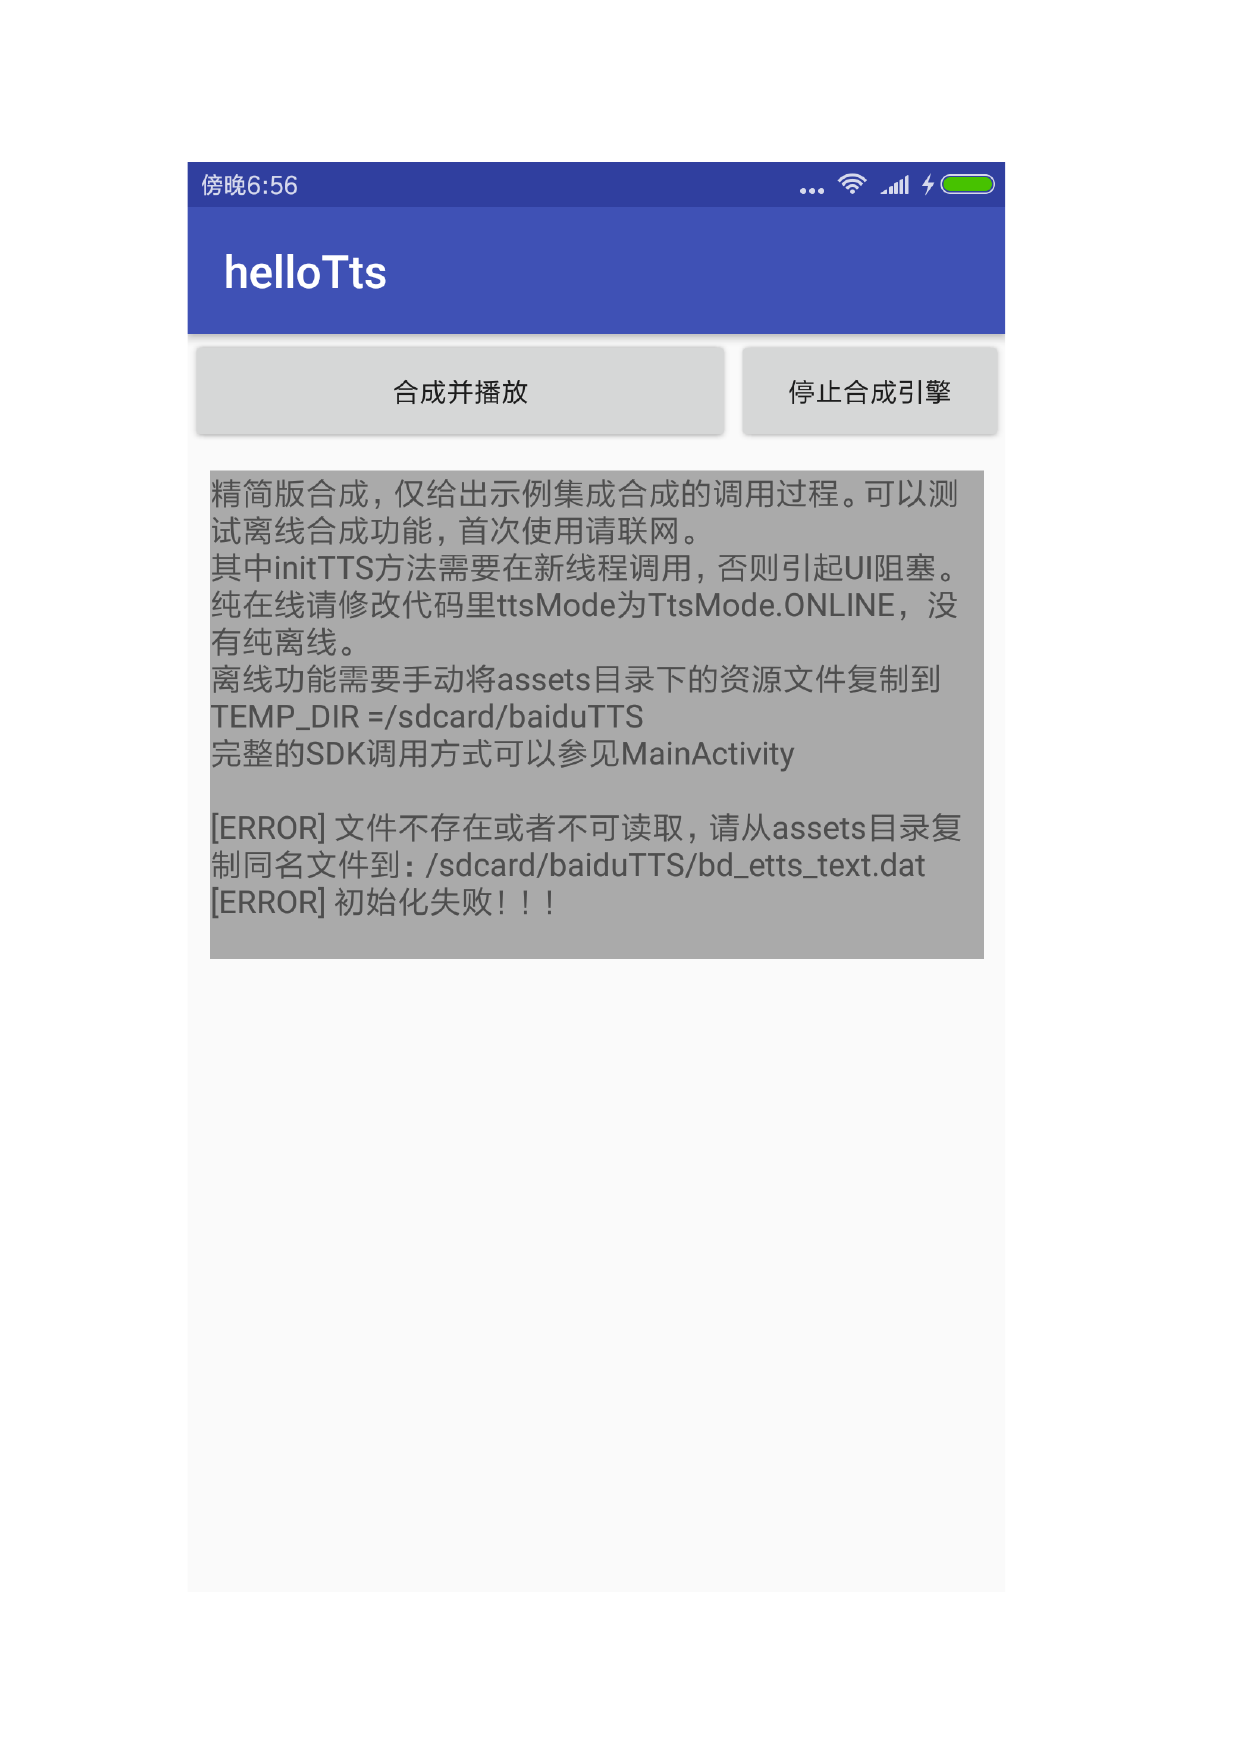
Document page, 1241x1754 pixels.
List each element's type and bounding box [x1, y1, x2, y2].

picture [187, 162, 1006, 1592]
